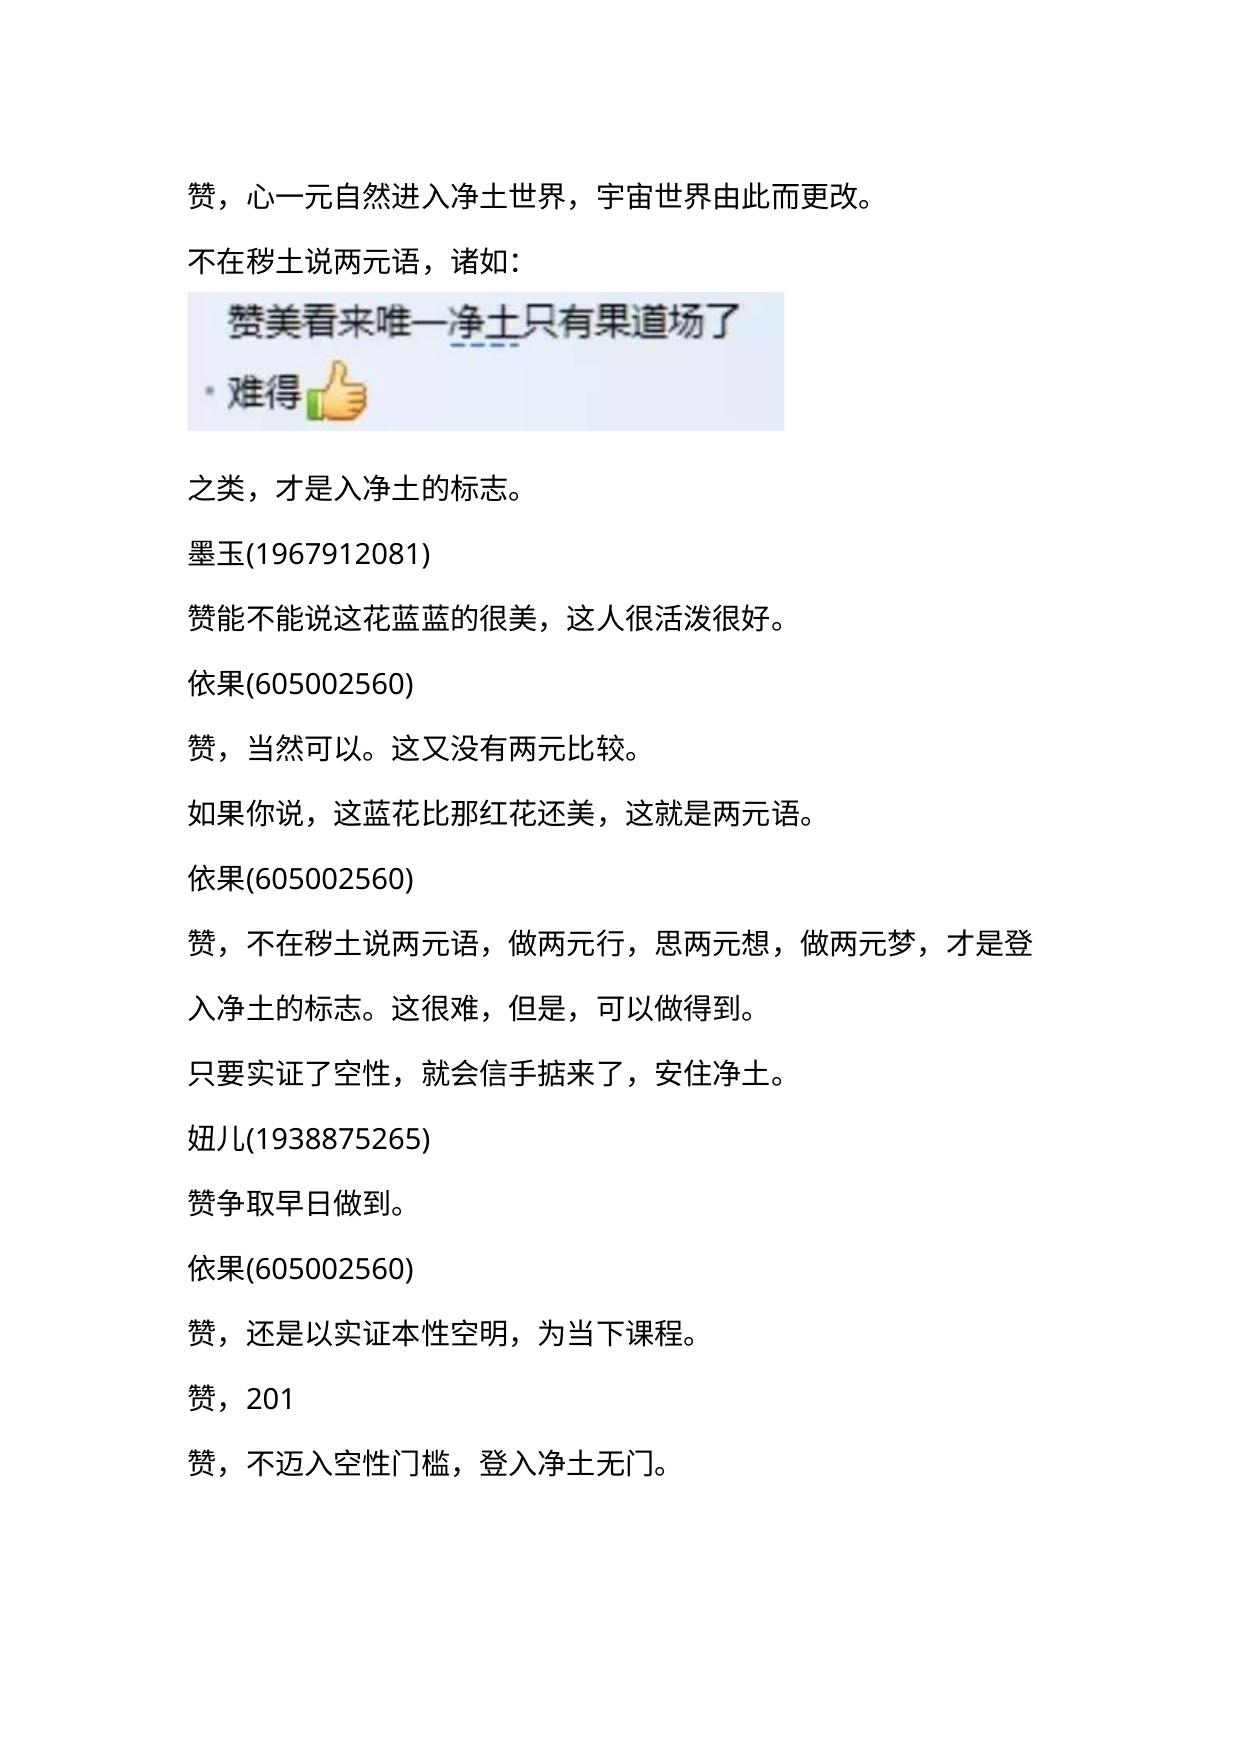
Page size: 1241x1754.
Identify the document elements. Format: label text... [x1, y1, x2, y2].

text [187, 162, 1053, 292]
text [187, 649, 1053, 1494]
picture [187, 292, 785, 431]
